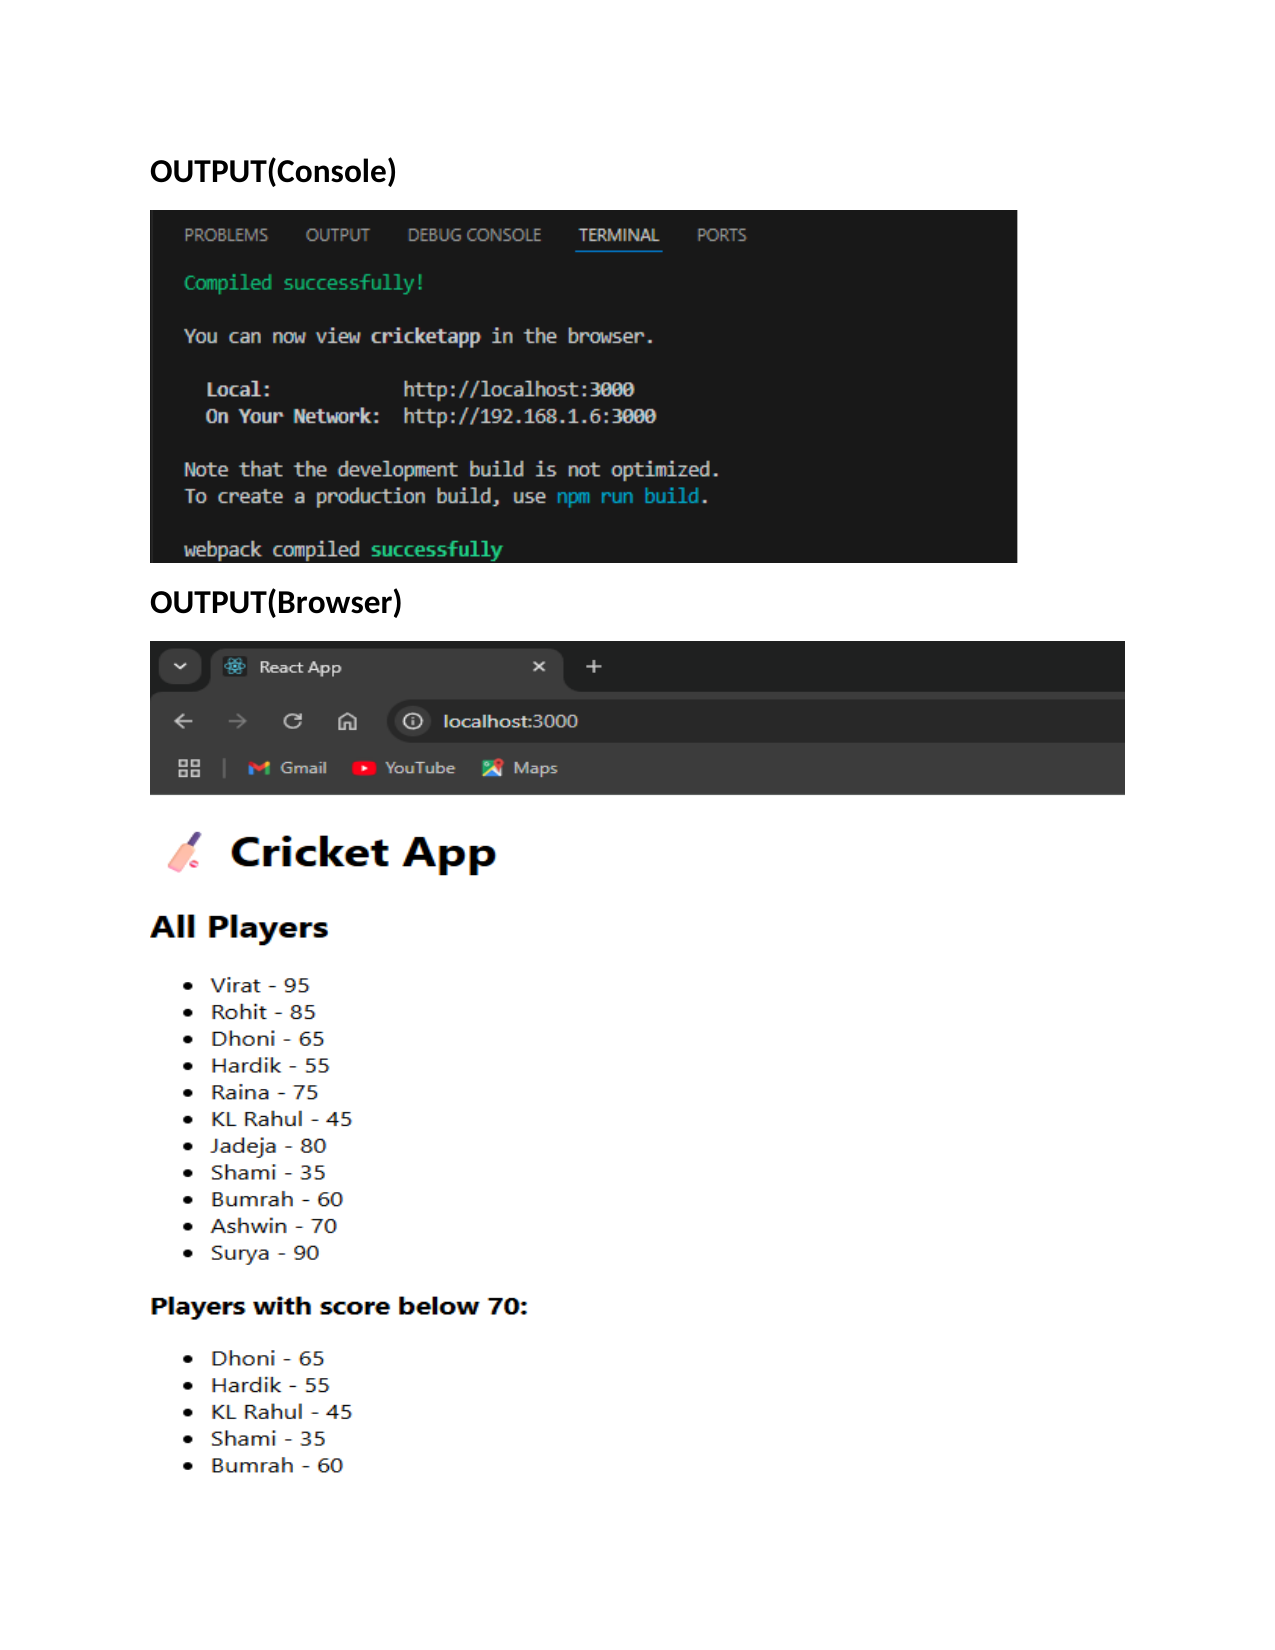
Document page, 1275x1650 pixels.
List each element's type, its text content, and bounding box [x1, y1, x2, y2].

text OUTPUT(Browser) [150, 581, 1125, 622]
picture [150, 210, 1018, 563]
text OUTPUT(Console) [150, 150, 1125, 191]
picture [150, 641, 1125, 1484]
